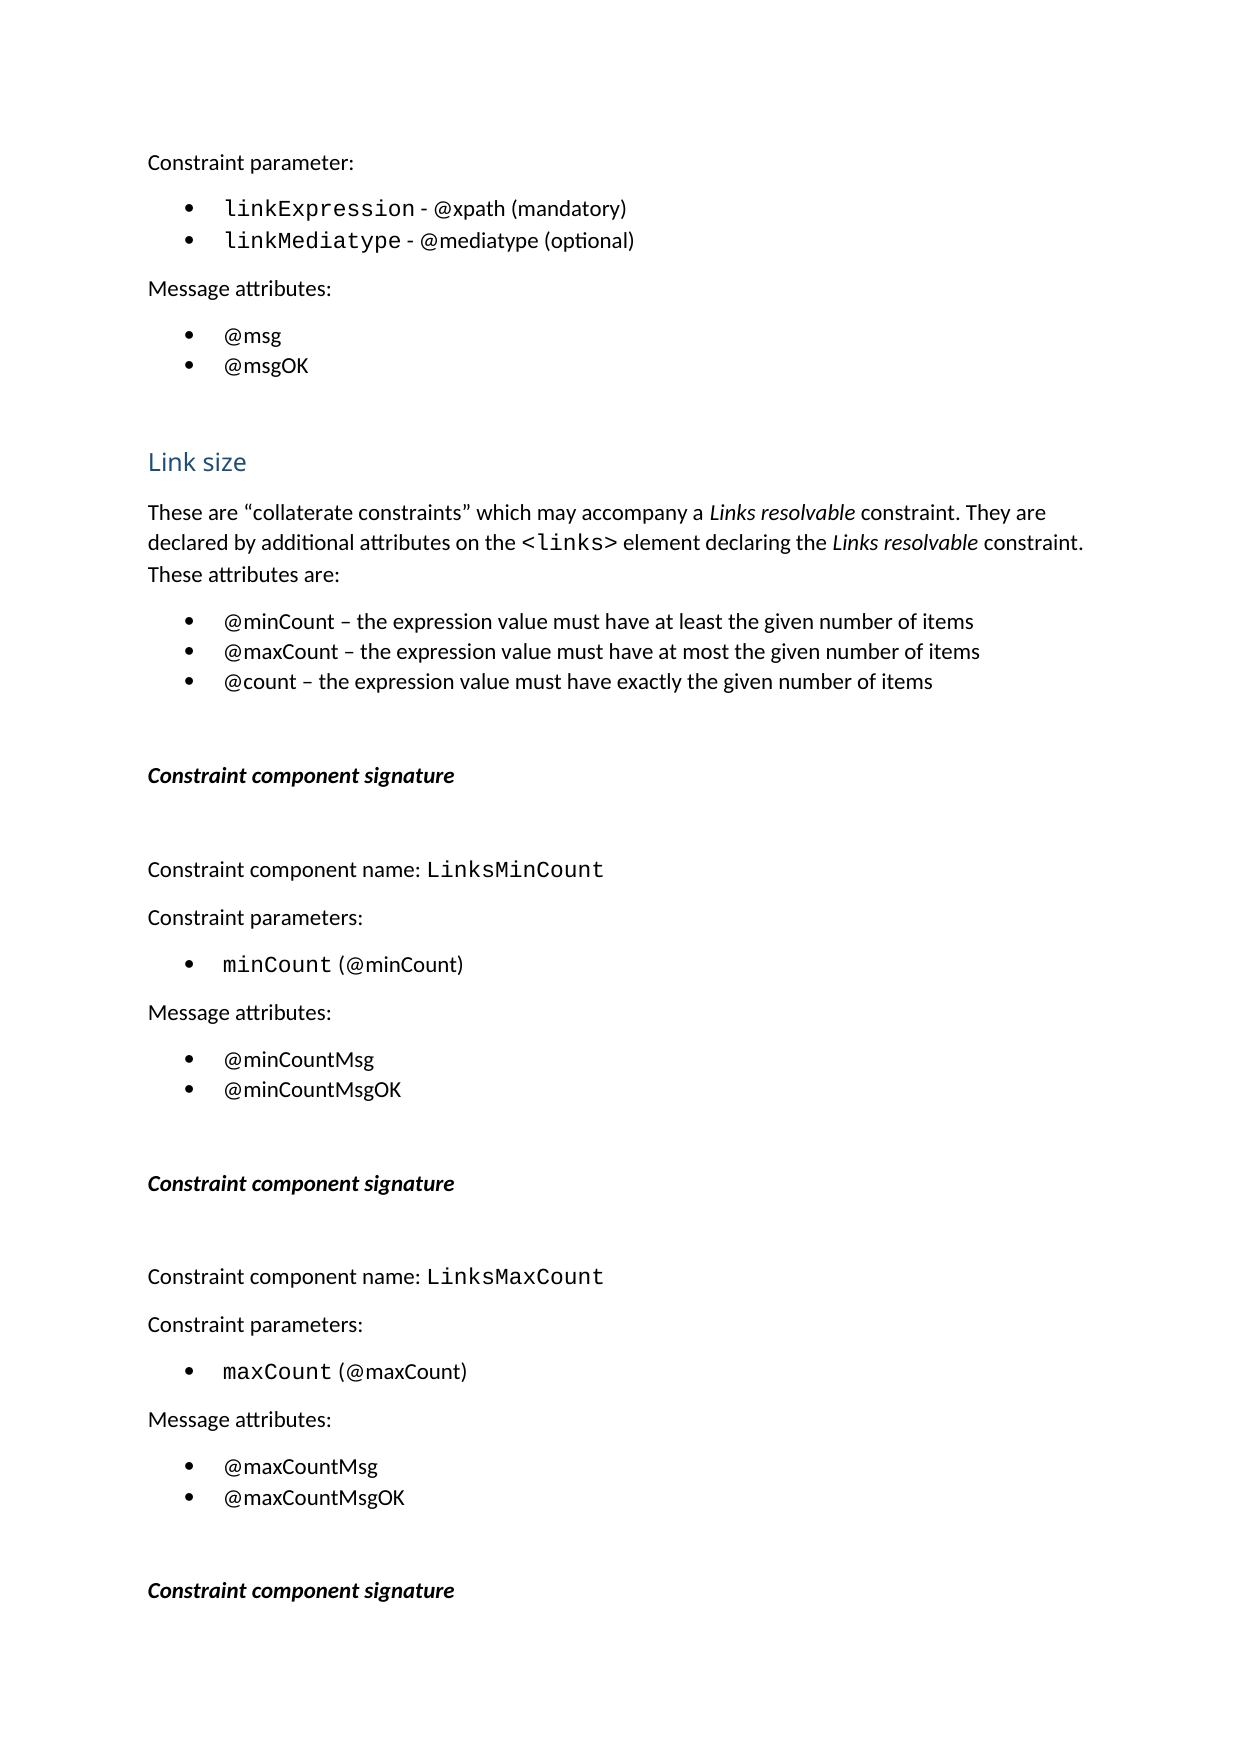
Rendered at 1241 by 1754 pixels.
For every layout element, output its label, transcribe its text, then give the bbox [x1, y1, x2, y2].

text Message attributes: [148, 274, 1093, 302]
text Constraint component signature [148, 1169, 1093, 1197]
text These are “collaterate constraints” which may accompany a Links resolvable constraint. They are declared by additional attributes on the <links> element declaring the Links resolvable constraint. These attributes are: [148, 498, 1093, 588]
text Constraint parameters: [148, 903, 1093, 931]
text Constraint component name: LinksMaxCount [148, 1262, 1093, 1292]
list @msgOK [185, 351, 1093, 379]
text Message attributes: [148, 1406, 1093, 1433]
list @maxCount – the expression value must have at most the given number of items [185, 637, 1093, 665]
text Constraint component signature [148, 1576, 1093, 1604]
text Constraint component signature [148, 761, 1093, 789]
list @minCountMsg [185, 1045, 1093, 1073]
text Constraint parameters: [148, 1311, 1093, 1338]
list @count – the expression value must have exactly the given number of items [185, 667, 1093, 695]
list @minCountMsgOK [185, 1075, 1093, 1103]
list linkExpression - @xpath (mandatory) [185, 194, 1093, 224]
list minCount (@minCount) [185, 950, 1093, 979]
list @maxCountMsg [185, 1452, 1093, 1480]
list linkMediatype - @mediatype (optional) [185, 226, 1093, 255]
text Message attributes: [148, 998, 1093, 1026]
text Constraint component name: LinksMinCount [148, 855, 1093, 884]
subtitle Link size [148, 445, 1093, 479]
list @minCount – the expression value must have at least the given number of items [185, 607, 1093, 635]
list @maxCountMsgOK [185, 1483, 1093, 1511]
text Constraint parameter: [148, 148, 1093, 176]
list maxCount (@maxCount) [185, 1357, 1093, 1387]
list @msg [185, 321, 1093, 349]
